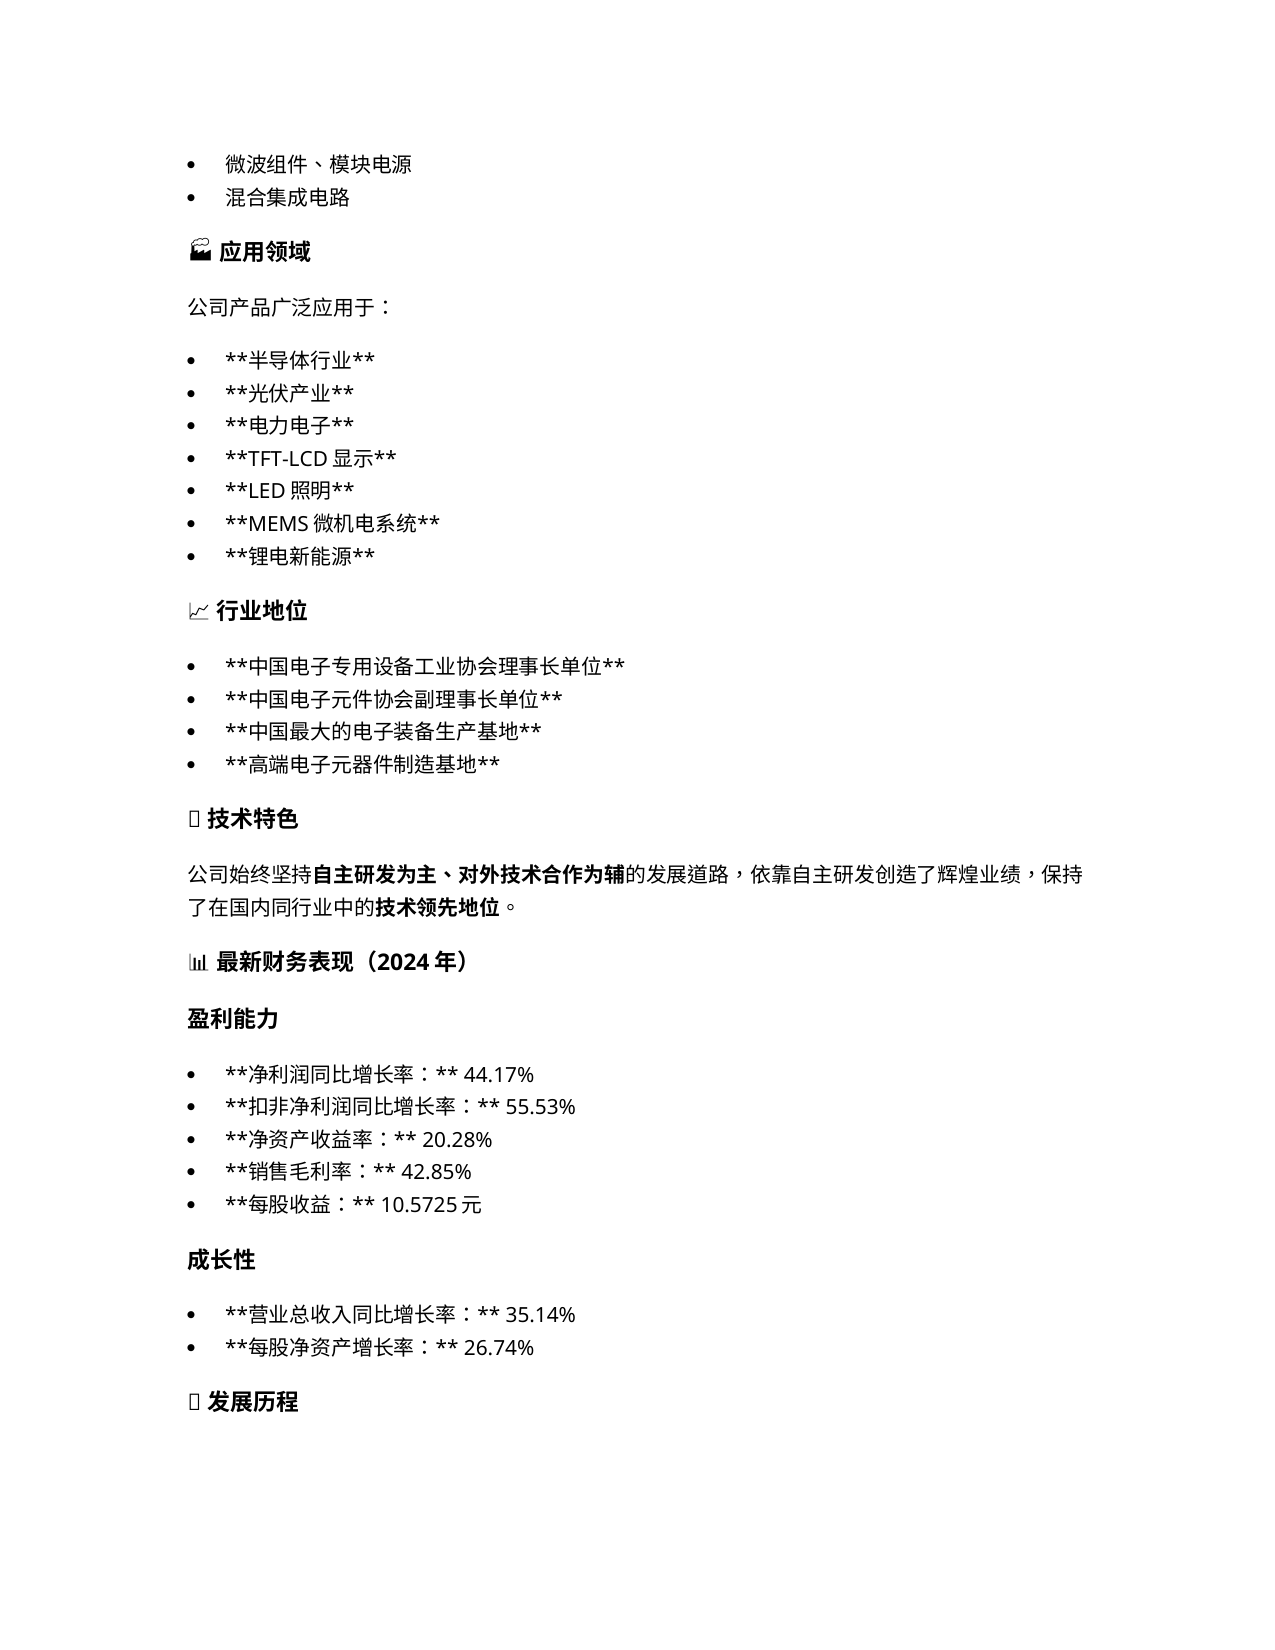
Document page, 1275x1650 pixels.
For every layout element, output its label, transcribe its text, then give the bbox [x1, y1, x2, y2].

list **LED照明** [187, 477, 1087, 505]
subtitle 盈利能力 [187, 1003, 1087, 1034]
list **TFT-LCD显示** [187, 444, 1087, 472]
list 混合集成电路 [187, 183, 1087, 211]
list **高端电子元器件制造基地** [187, 750, 1087, 778]
list 微波组件、模块电源 [187, 150, 1087, 178]
text 公司始终坚持自主研发为主、对外技术合作为辅的发展道路，依靠自主研发创造了辉煌业绩，保持了在国内同行业中的技术领先地位。 [187, 860, 1087, 921]
subtitle 📊 最新财务表现（2024年） [187, 946, 1087, 977]
subtitle 📈 行业地位 [187, 595, 1087, 627]
list **半导体行业** [187, 346, 1087, 375]
list **中国最大的电子装备生产基地** [187, 717, 1087, 746]
list **每股收益：** 10.5725元 [187, 1190, 1087, 1218]
list **中国电子元件协会副理事长单位** [187, 685, 1087, 713]
subtitle 🌟 发展历程 [187, 1386, 1087, 1418]
list **中国电子专用设备工业协会理事长单位** [187, 652, 1087, 681]
list **净资产收益率：** 20.28% [187, 1125, 1087, 1153]
list **每股净资产增长率：** 26.74% [187, 1333, 1087, 1361]
list **扣非净利润同比增长率：** 55.53% [187, 1092, 1087, 1121]
list **光伏产业** [187, 379, 1087, 407]
subtitle 成长性 [187, 1243, 1087, 1275]
list **锂电新能源** [187, 542, 1087, 570]
list **MEMS微机电系统** [187, 509, 1087, 538]
list **销售毛利率：** 42.85% [187, 1157, 1087, 1186]
list **净利润同比增长率：** 44.17% [187, 1060, 1087, 1088]
list **电力电子** [187, 411, 1087, 440]
list **营业总收入同比增长率：** 35.14% [187, 1300, 1087, 1329]
subtitle 🏭 应用领域 [187, 236, 1087, 267]
subtitle 💡 技术特色 [187, 803, 1087, 834]
text 公司产品广泛应用于： [187, 293, 1087, 321]
